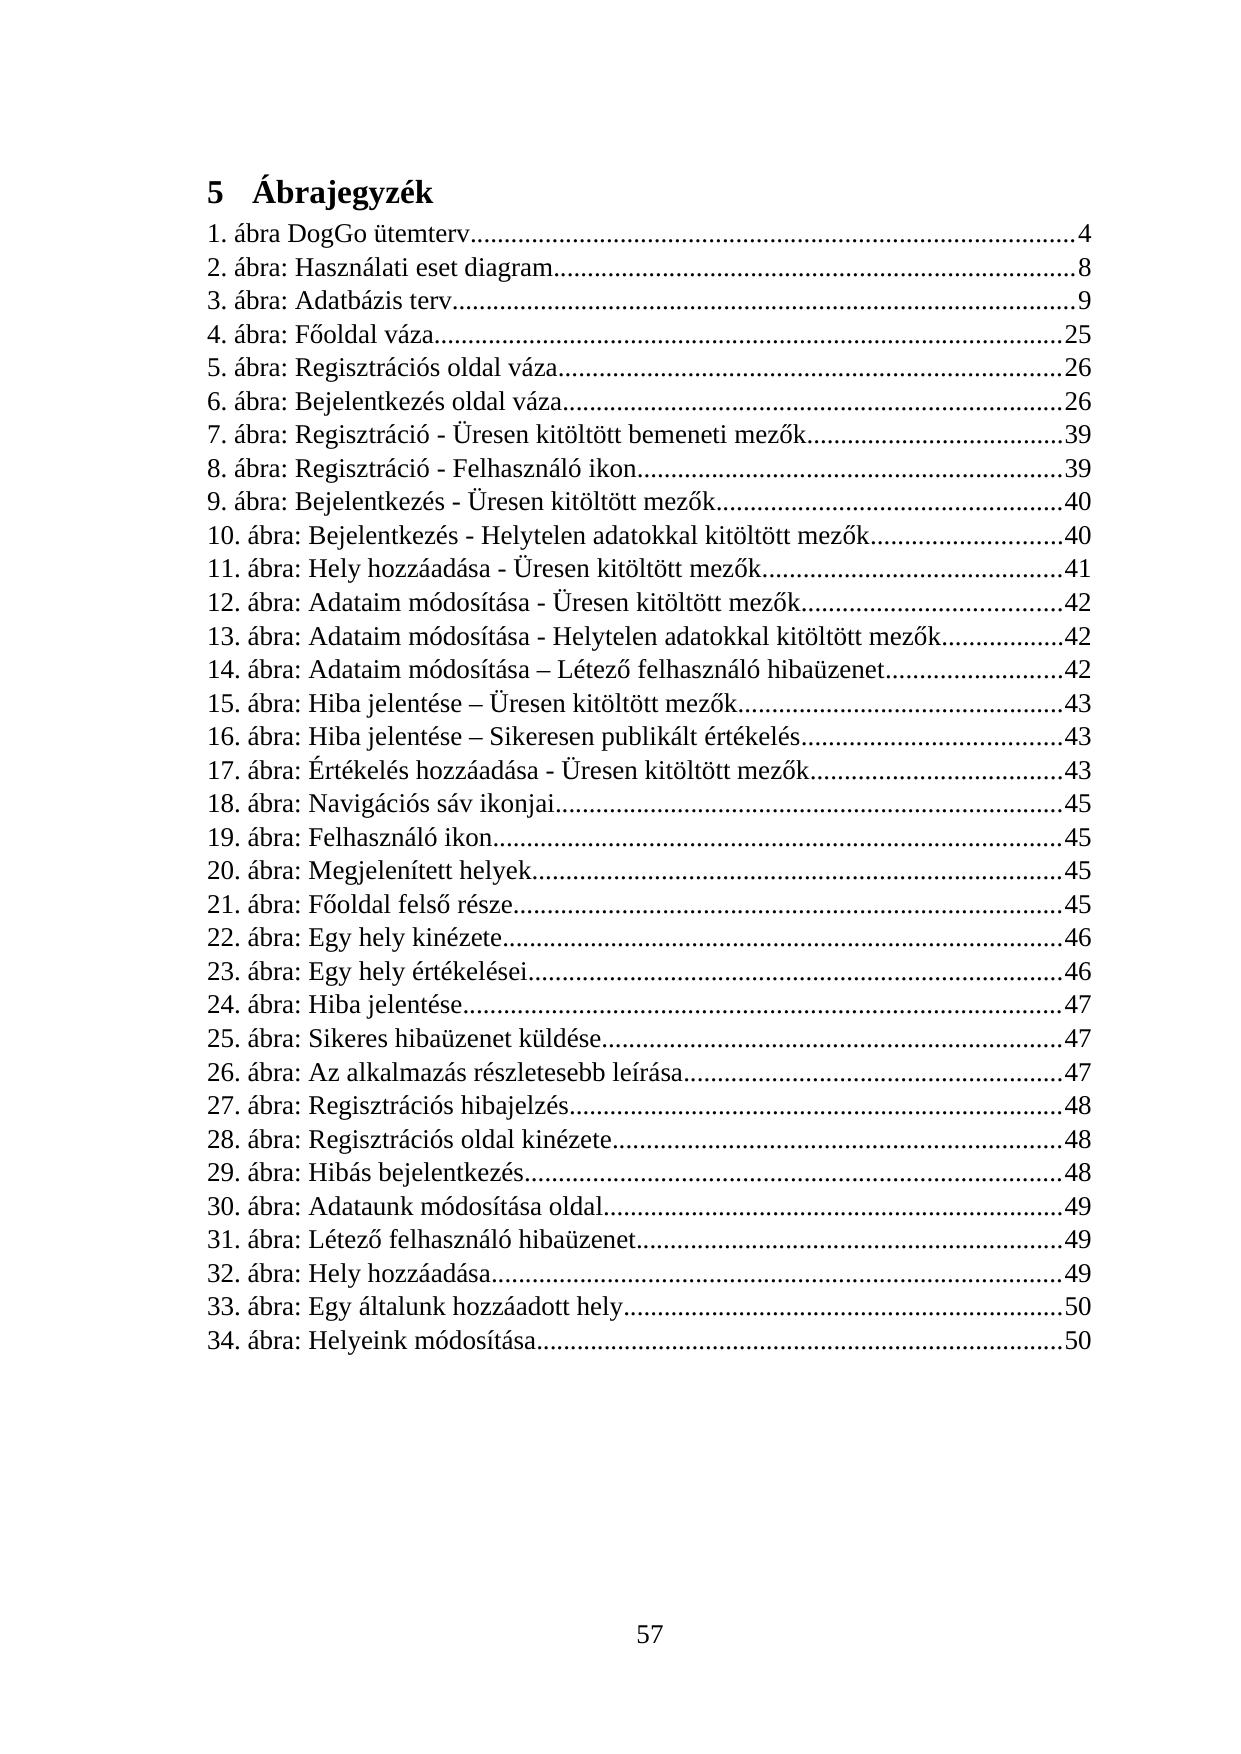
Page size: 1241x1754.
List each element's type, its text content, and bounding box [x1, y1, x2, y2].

text 20. ábra: Megjelenített helyek 45 [207, 854, 1092, 886]
text 26. ábra: Az alkalmazás részletesebb leírása 47 [207, 1056, 1092, 1087]
text 7. ábra: Regisztráció - Üresen kitöltött bemeneti mezők 39 [207, 418, 1092, 449]
text 33. ábra: Egy általunk hozzáadott hely 50 [207, 1291, 1092, 1322]
text 30. ábra: Adataunk módosítása oldal 49 [207, 1190, 1092, 1221]
text 12. ábra: Adataim módosítása - Üresen kitöltött mezők 42 [207, 586, 1092, 617]
text 34. ábra: Helyeink módosítása 50 [207, 1324, 1092, 1355]
text 27. ábra: Regisztrációs hibajelzés 48 [207, 1089, 1092, 1120]
text 19. ábra: Felhasználó ikon 45 [207, 821, 1092, 852]
text 11. ábra: Hely hozzáadása - Üresen kitöltött mezők 41 [207, 553, 1092, 584]
text 9. ábra: Bejelentkezés - Üresen kitöltött mezők 40 [207, 486, 1092, 517]
text 17. ábra: Értékelés hozzáadása - Üresen kitöltött mezők 43 [207, 754, 1092, 785]
text 13. ábra: Adataim módosítása - Helytelen adatokkal kitöltött mezők 42 [207, 620, 1092, 651]
text 4. ábra: Főoldal váza 25 [207, 318, 1092, 349]
text 25. ábra: Sikeres hibaüzenet küldése 47 [207, 1022, 1092, 1053]
text 15. ábra: Hiba jelentése – Üresen kitöltött mezők 43 [207, 687, 1092, 718]
text 8. ábra: Regisztráció - Felhasználó ikon 39 [207, 452, 1092, 483]
text 6. ábra: Bejelentkezés oldal váza 26 [207, 385, 1092, 416]
text 28. ábra: Regisztrációs oldal kinézete 48 [207, 1123, 1092, 1154]
text 16. ábra: Hiba jelentése – Sikeresen publikált értékelés 43 [207, 720, 1092, 751]
text 23. ábra: Egy hely értékelései 46 [207, 955, 1092, 986]
text 18. ábra: Navigációs sáv ikonjai 45 [207, 787, 1092, 818]
text 29. ábra: Hibás bejelentkezés 48 [207, 1156, 1092, 1187]
text 2. ábra: Használati eset diagram 8 [207, 251, 1092, 282]
text 21. ábra: Főoldal felső része 45 [207, 888, 1092, 919]
text 22. ábra: Egy hely kinézete 46 [207, 922, 1092, 953]
text 10. ábra: Bejelentkezés - Helytelen adatokkal kitöltött mezők 40 [207, 519, 1092, 550]
text Ábrajegyzék [207, 173, 1092, 211]
text 1. ábra DogGo ütemterv 4 [207, 217, 1092, 248]
text 5. ábra: Regisztrációs oldal váza 26 [207, 351, 1092, 382]
text 32. ábra: Hely hozzáadása 49 [207, 1257, 1092, 1288]
text 3. ábra: Adatbázis terv 9 [207, 284, 1092, 315]
text 14. ábra: Adataim módosítása – Létező felhasználó hibaüzenet 42 [207, 653, 1092, 684]
text 24. ábra: Hiba jelentése 47 [207, 989, 1092, 1020]
text 31. ábra: Létező felhasználó hibaüzenet 49 [207, 1223, 1092, 1254]
